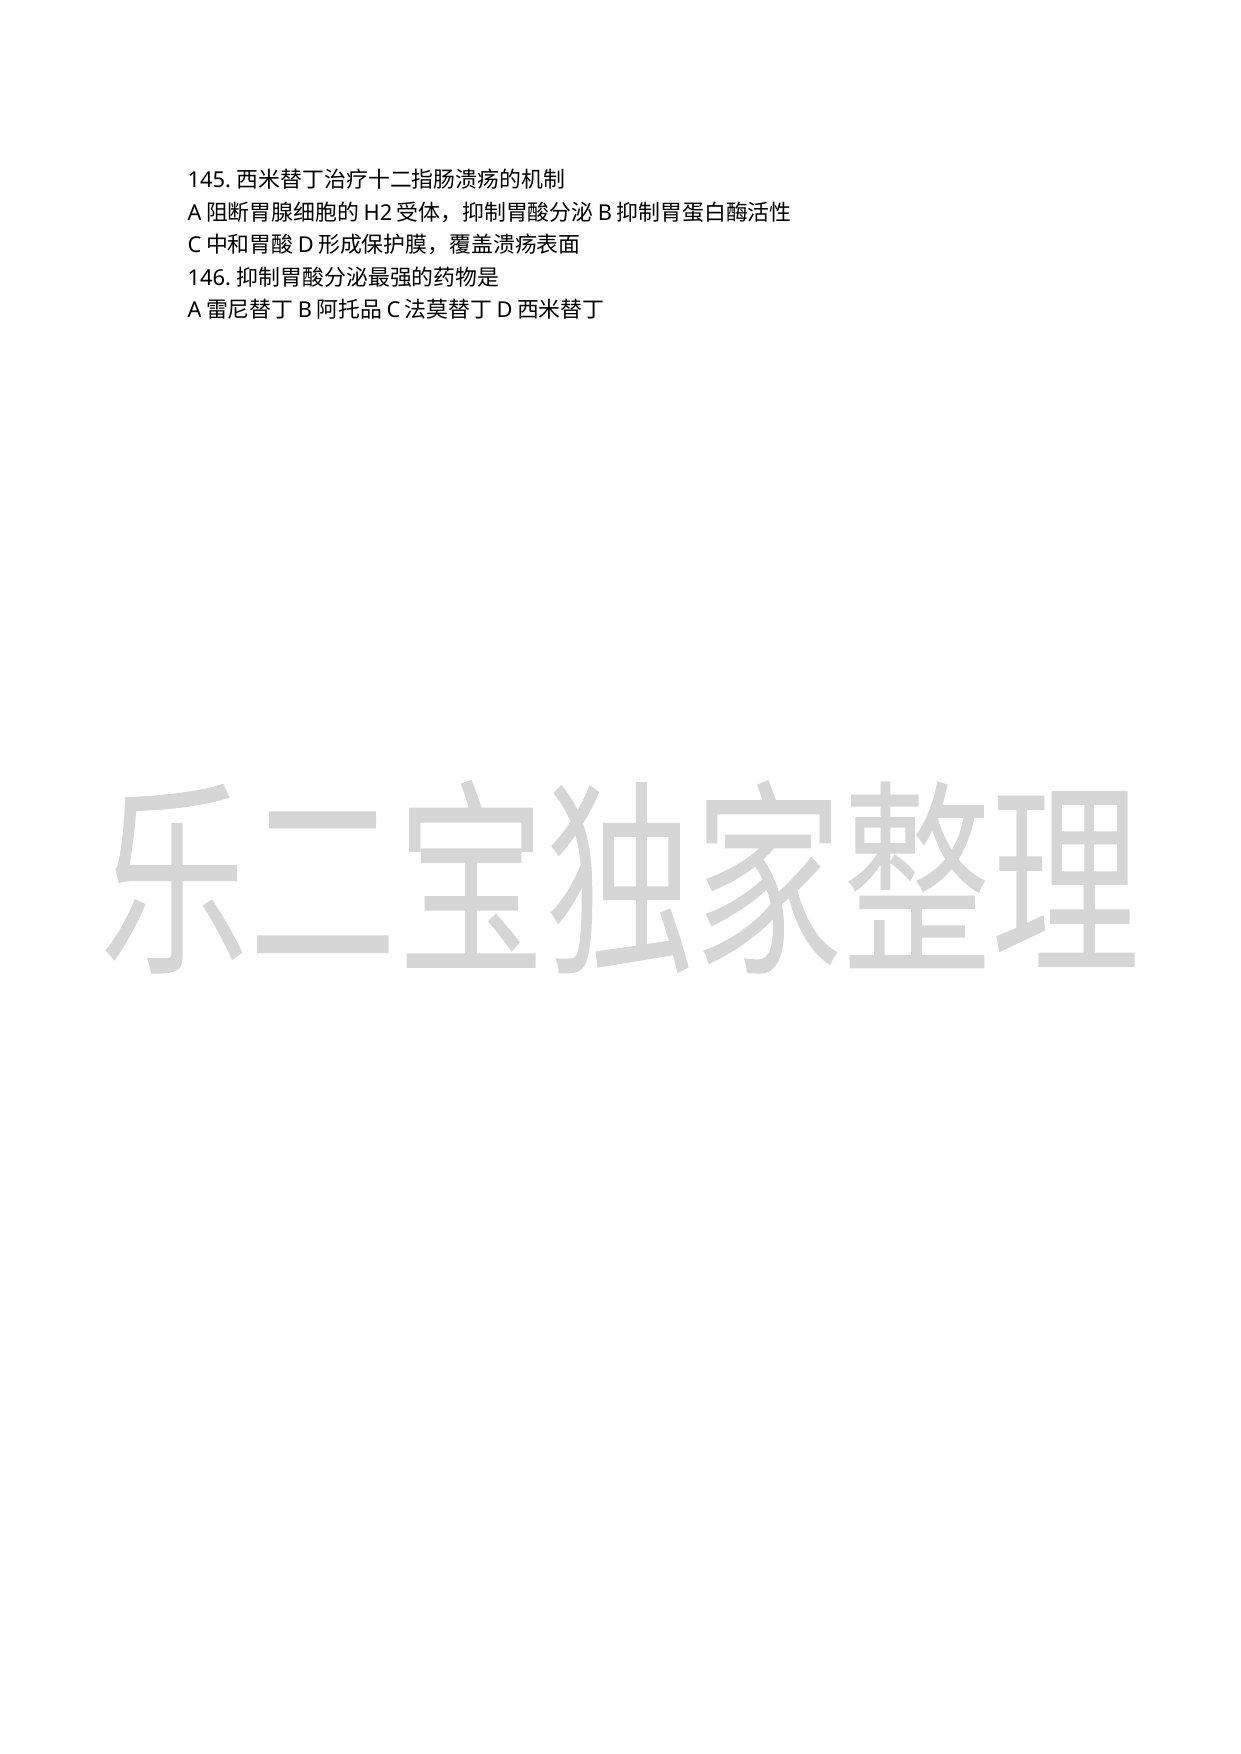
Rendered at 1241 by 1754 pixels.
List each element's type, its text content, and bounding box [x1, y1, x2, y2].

list 抑制胃酸分泌最强的药物是 A雷尼替丁B阿托品C法莫替丁D西米替丁 [187, 259, 1053, 324]
list 西米替丁治疗十二指肠溃疡的机制 A阻断胃腺细胞的H2受体，抑制胃酸分泌B抑制胃蛋白酶活性 C中和胃酸D形成保护膜，覆盖溃疡表面 [187, 162, 1053, 259]
